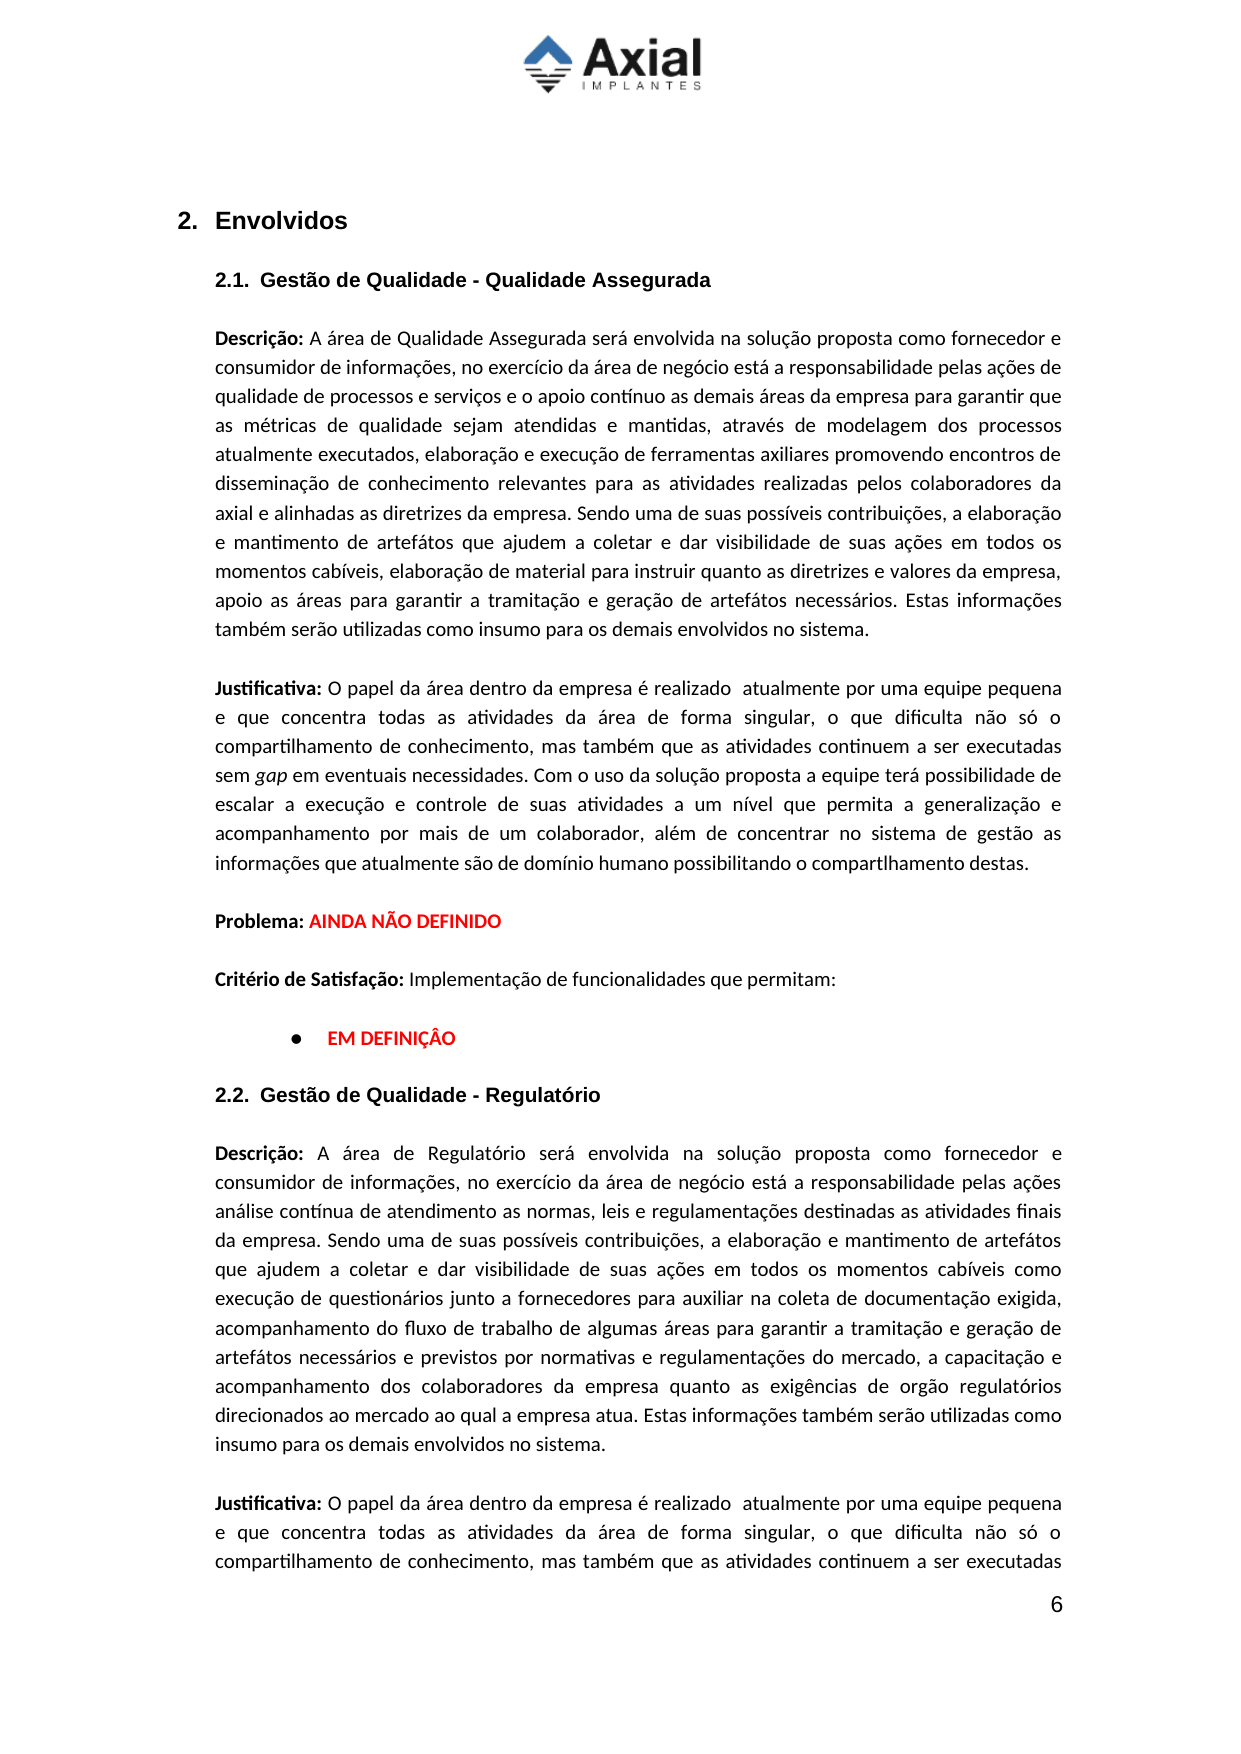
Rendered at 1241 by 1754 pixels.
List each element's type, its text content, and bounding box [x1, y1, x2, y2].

picture [510, 26, 730, 106]
text Critério de Satisfação: Implementação de funcionalidades que permitam: [215, 966, 1063, 992]
subtitle Gestão de Qualidade - Regulatório [215, 1083, 1063, 1107]
text Descrição: A área de Qualidade Assegurada será envolvida na solução proposta como fornecedor e consumidor de informações, no exercício da área de negócio está a responsabilidade pelas ações de qualidade de processos e serviços e o apoio contínuo as demais áreas da empresa para garantir que as métricas de qualidade sejam atendidas e mantidas, através de modelagem dos processos atualmente executados, elaboração e execução de ferramentas axiliares promovendo encontros de disseminação de conhecimento relevantes para as atividades realizadas pelos colaboradores da axial e alinhadas as diretrizes da empresa. Sendo uma de suas possíveis contribuições, a elaboração e mantimento de artefátos que ajudem a coletar e dar visibilidade de suas ações em todos os momentos cabíveis, elaboração de material para instruir quanto as diretrizes e valores da empresa, apoio as áreas para garantir a tramitação e geração de artefátos necessários. Estas informações também serão utilizadas como insumo para os demais envolvidos no sistema. [215, 325, 1063, 642]
list EM DEFINIÇÂO [290, 1025, 1063, 1050]
subtitle Gestão de Qualidade - Qualidade Assegurada [215, 268, 1063, 292]
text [215, 1490, 1063, 1573]
text Problema: AINDA NÃO DEFINIDO [215, 908, 1063, 933]
subtitle Envolvidos [177, 206, 1063, 235]
text Descrição: A área de Regulatório será envolvida na solução proposta como fornecedor e consumidor de informações, no exercício da área de negócio está a responsabilidade pelas ações análise contínua de atendimento as normas, leis e regulamentações destinadas as atividades finais da empresa. Sendo uma de suas possíveis contribuições, a elaboração e mantimento de artefátos que ajudem a coletar e dar visibilidade de suas ações em todos os momentos cabíveis como execução de questionários junto a fornecedores para auxiliar na coleta de documentação exigida, acompanhamento do fluxo de trabalho de algumas áreas para garantir a tramitação e geração de artefátos necessários e previstos por normativas e regulamentações do mercado, a capacitação e acompanhamento dos colaboradores da empresa quanto as exigências de orgão regulatórios direcionados ao mercado ao qual a empresa atua. Estas informações também serão utilizadas como insumo para os demais envolvidos no sistema. [215, 1140, 1063, 1457]
